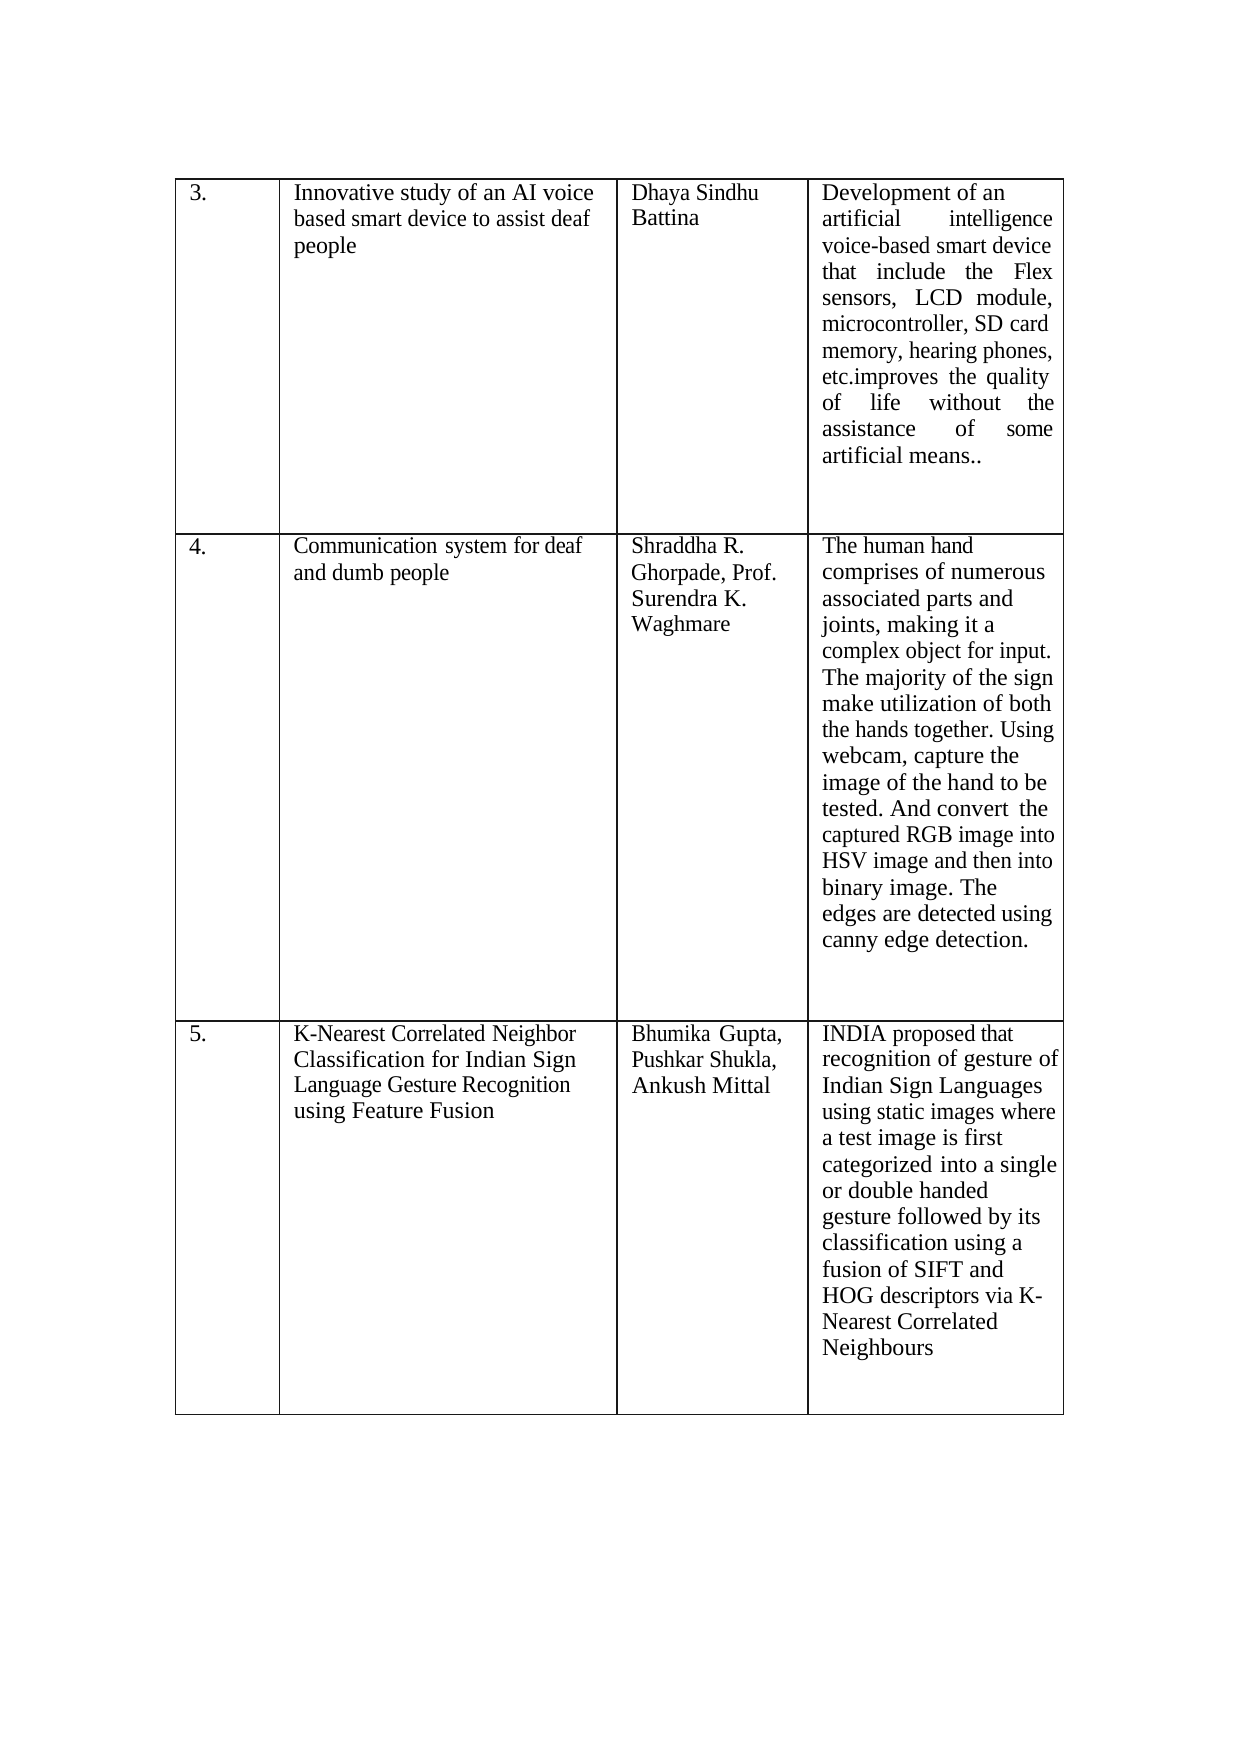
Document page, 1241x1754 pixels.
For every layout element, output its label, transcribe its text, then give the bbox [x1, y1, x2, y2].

table_cell 4. [176, 535, 279, 1020]
table_cell Communication system for deaf and dumb people [280, 535, 616, 1020]
table_cell Bhumika Gupta, Pushkar Shukla, Ankush Mittal [618, 1022, 807, 1414]
table_cell K-Nearest Correlated Neighbor Classification for Indian Sign Language Gesture Recognition using Feature Fusion [280, 1022, 616, 1414]
table_header 3. [176, 180, 279, 533]
table_header Dhaya Sindhu Battina [618, 180, 807, 533]
table_cell 5. [176, 1022, 279, 1414]
table_header Development of an artificial intelligence voice-based smart device that include the Flex sensors, LCD module, microcontroller, SD card memory, hearing phones, etc.improves the quality of life without the assistance of some artificial means.. [809, 180, 1063, 533]
table_header Innovative study of an AI voice based smart device to assist deaf people [280, 180, 616, 533]
table_cell The human hand comprises of numerous associated parts and joints, making it a complex object for input. The majority of the sign make utilization of both the hands together. Using webcam, capture the image of the hand to be tested. And convert the captured RGB image into HSV image and then into binary image. The edges are detected using canny edge detection. [809, 535, 1063, 1020]
table_cell Shraddha R. Ghorpade, Prof. Surendra K. Waghmare [618, 535, 807, 1020]
table_cell INDIA proposed that recognition of gesture of Indian Sign Languages using static images where a test image is first categorized into a single or double handed gesture followed by its classification using a fusion of SIFT and HOG descriptors via K- Nearest Correlated Neighbours [809, 1022, 1063, 1414]
